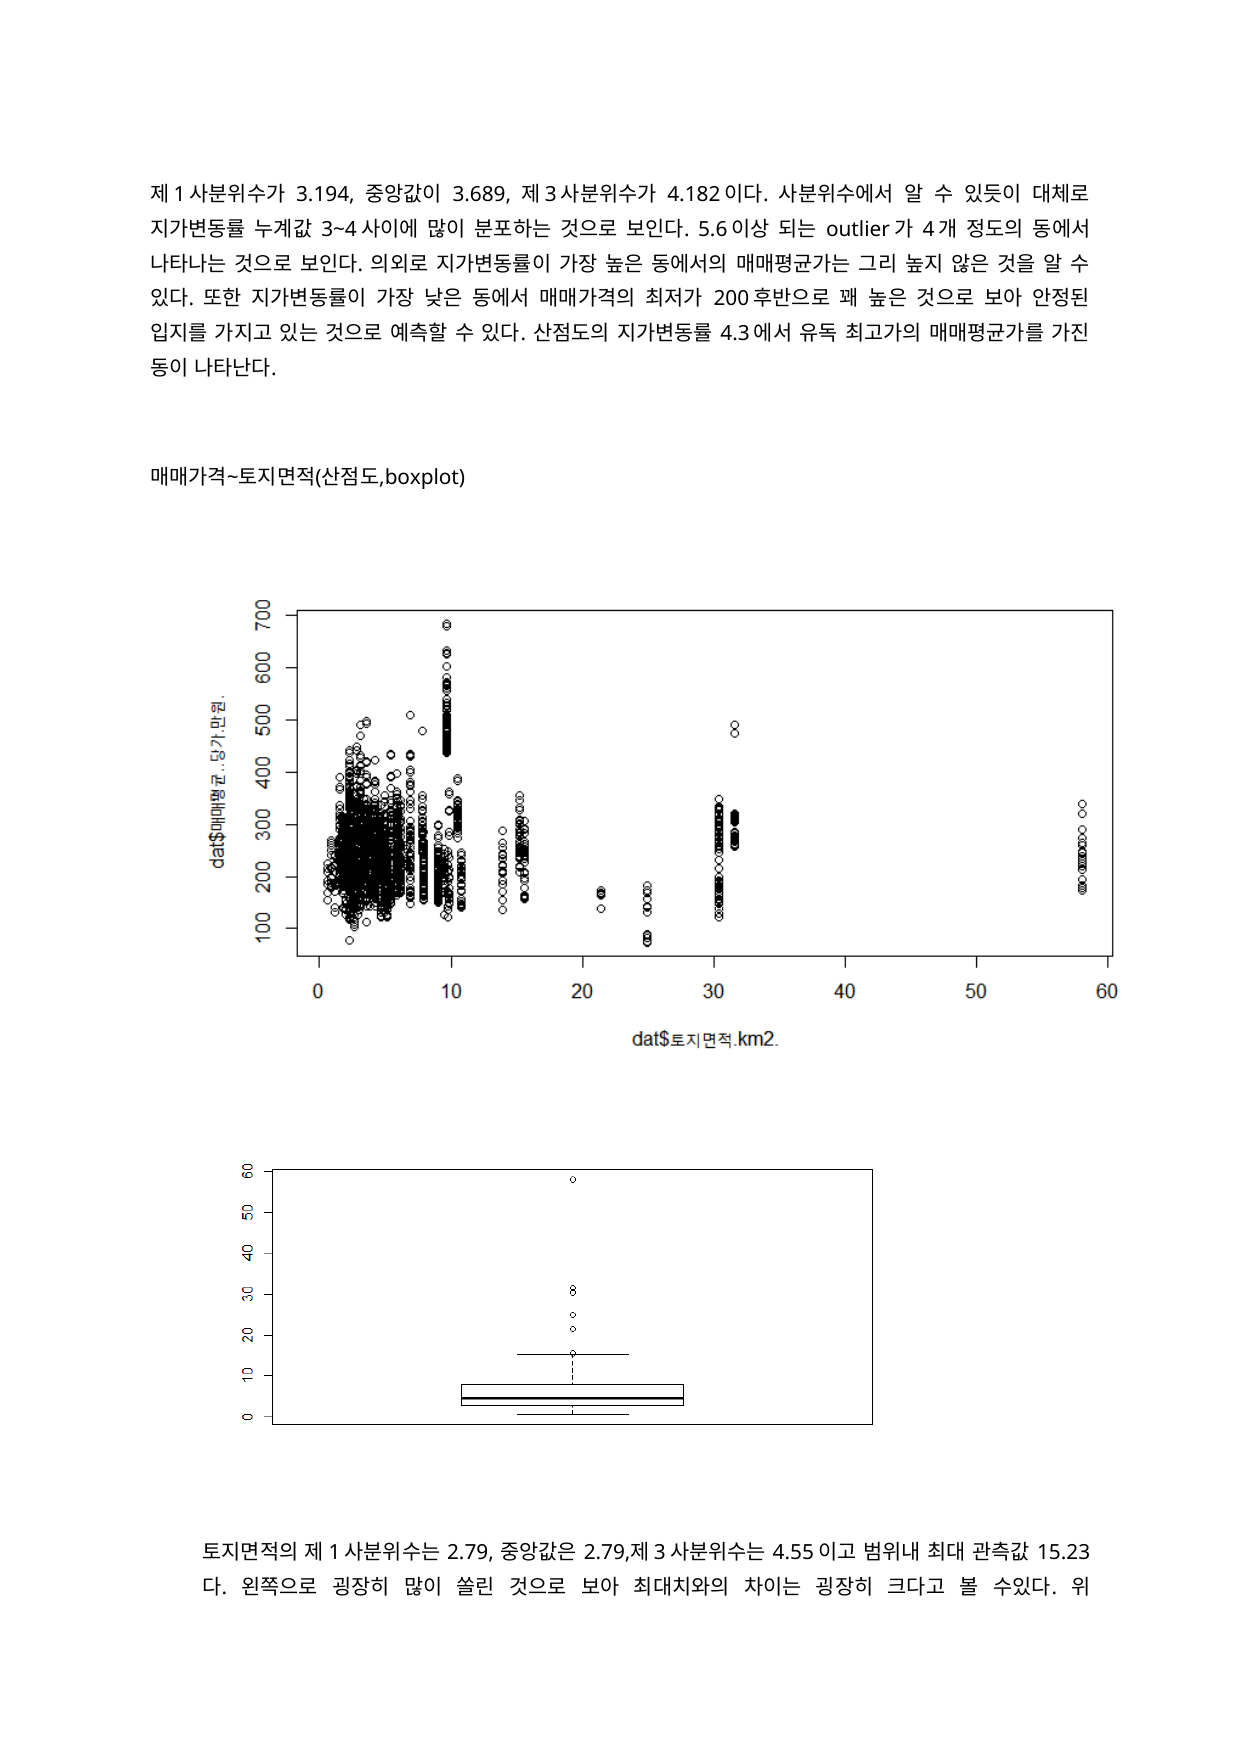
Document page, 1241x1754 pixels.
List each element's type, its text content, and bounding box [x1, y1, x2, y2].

text 제1사분위수가 3.194, 중앙값이 3.689, 제3사분위수가 4.182이다. 사분위수에서 알 수 있듯이 대체로 지가변동률 누계값 3~4사이에 많이 분포하는 것으로 보인다. 5.6이상 되는 outlier가 4개 정도의 동에서 나타나는 것으로 보인다. 의외로 지가변동률이 가장 높은 동에서의 매매평균가는 그리 높지 않은 것을 알 수 있다. 또한 지가변동률이 가장 낮은 동에서 매매가격의 최저가 200후반으로 꽤 높은 것으로 보아 안정된 입지를 가지고 있는 것으로 예측할 수 있다. 산점도의 지가변동률 4.3에서 유독 최고가의 매매평균가를 가진 동이 나타난다. [150, 177, 1090, 381]
picture [202, 1099, 908, 1511]
picture [202, 515, 1162, 1075]
text 매매가격~토지면적(산점도,boxplot) [150, 460, 1090, 491]
